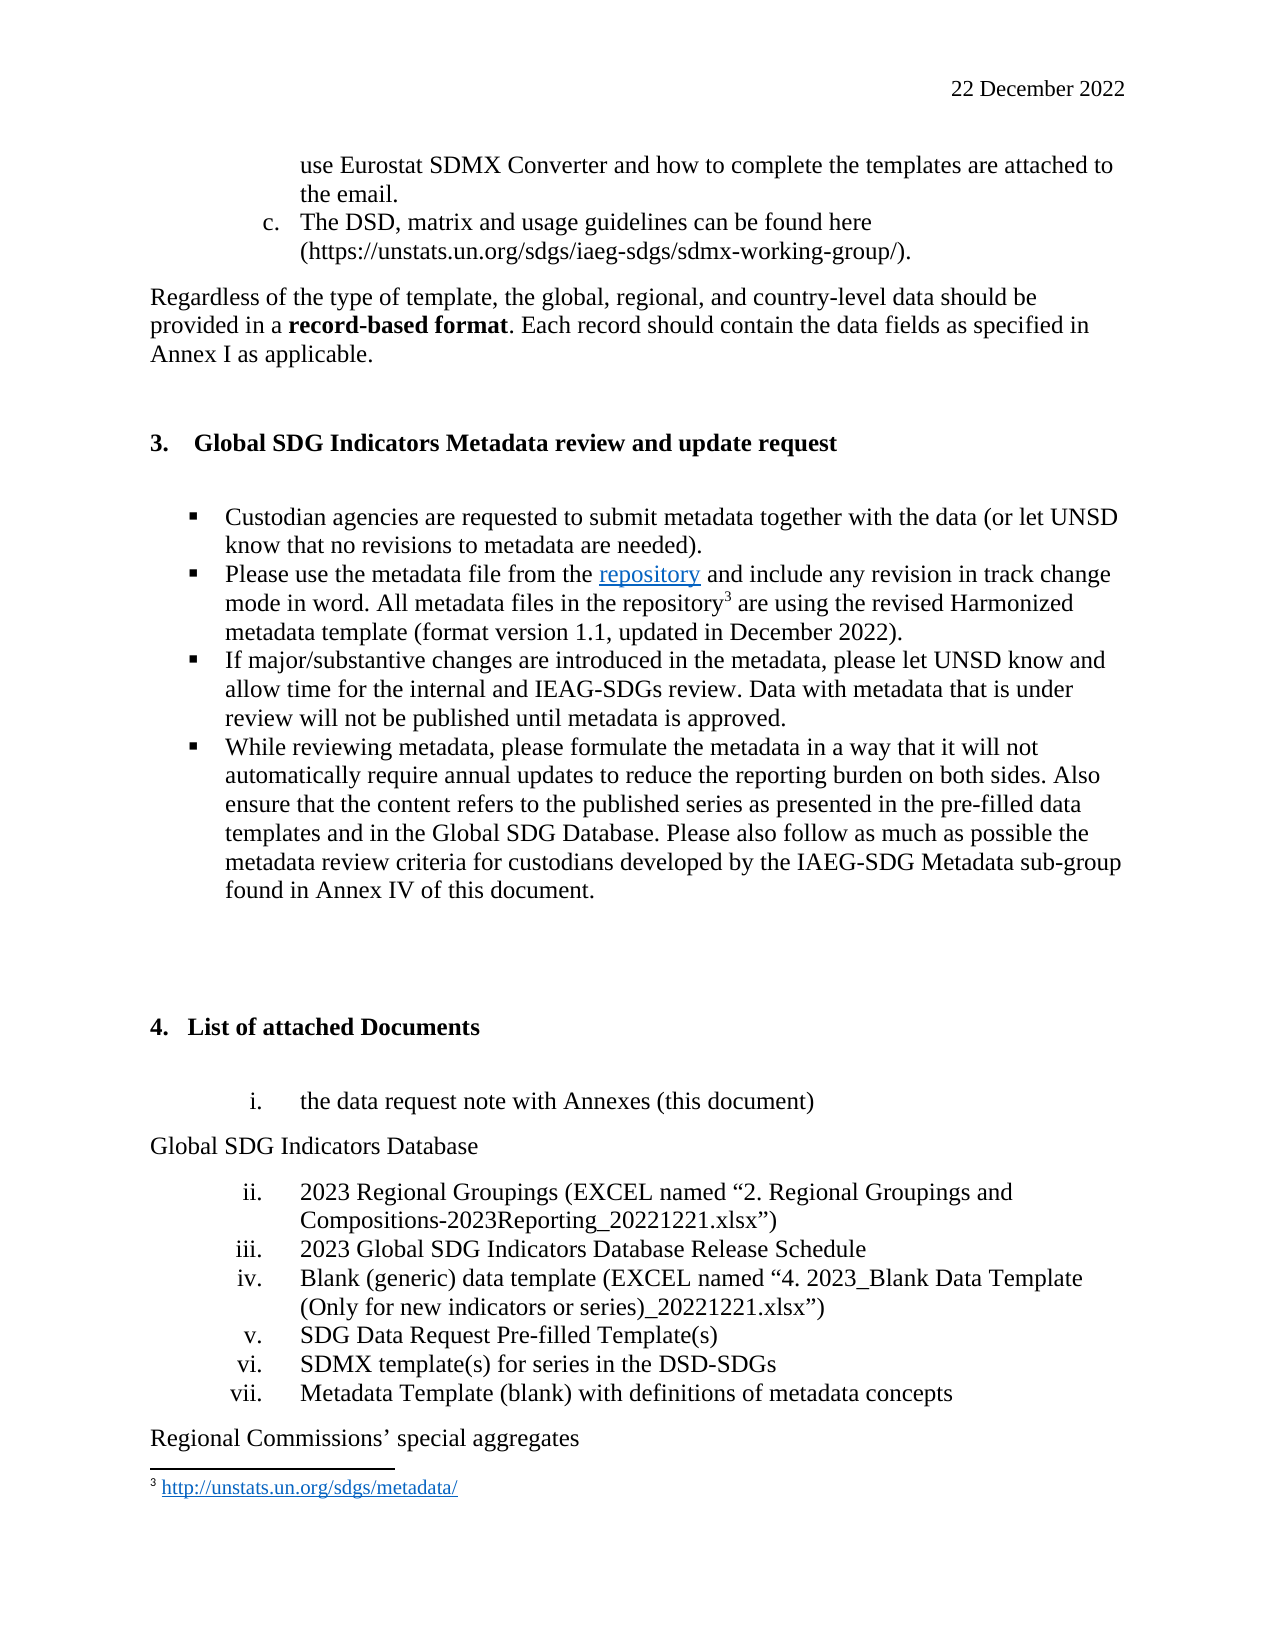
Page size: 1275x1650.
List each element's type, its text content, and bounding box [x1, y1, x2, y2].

list Blank (generic) data template (EXCEL named “4. 2023_Blank Data Template (Only for new indicators or series)_20221221.xlsx”) [262, 1263, 1125, 1321]
subtitle Global SDG Indicators Metadata review and update request [150, 428, 1125, 456]
list SDMX template(s) for series in the DSD-SDGs [262, 1349, 1125, 1378]
text Regardless of the type of template, the global, regional, and country-level data should be provided in a record-based format. Each record should contain the data fields as specified in Annex I as applicable. [150, 282, 1125, 368]
list The DSD, matrix and usage guidelines can be found here (https://unstats.un.org/sdgs/iaeg-sdgs/sdmx-working-group/). [262, 207, 1125, 265]
text Regional Commissions’ special aggregates [150, 1423, 1125, 1452]
list Please use the metadata file from the repository and include any revision in track change mode in word. All metadata files in the repository are using the revised Harmonized metadata template (format version 1.1, updated in December 2022). [187, 559, 1125, 646]
list 2023 Global SDG Indicators Database Release Schedule [262, 1234, 1125, 1263]
list Metadata Template (blank) with definitions of metadata concepts [262, 1378, 1125, 1407]
subtitle List of attached Documents [150, 1012, 1125, 1041]
list SDG Data Request Pre-filled Template(s) [262, 1321, 1125, 1349]
list the data request note with Annexes (this document) [262, 1086, 1125, 1115]
list Custodian agencies are requested to submit metadata together with the data (or let UNSD know that no revisions to metadata are needed). [187, 502, 1125, 559]
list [262, 150, 1125, 207]
list While reviewing metadata, please formulate the metadata in a way that it will not automatically require annual updates to reduce the reporting burden on both sides. Also ensure that the content refers to the published series as presented in the pre-filled data templates and in the Global SDG Database. Please also follow as much as possible the metadata review criteria for custodians developed by the IAEG-SDG Metadata sub-group found in Annex IV of this document. [187, 732, 1125, 904]
text Global SDG Indicators Database [150, 1131, 1125, 1160]
list 2023 Regional Groupings (EXCEL named “2. Regional Groupings and Compositions-2023Reporting_20221221.xlsx”) [262, 1177, 1125, 1234]
list If major/substantive changes are introduced in the metadata, please let UNSD know and allow time for the internal and IEAG-SDGs review. Data with metadata that is under review will not be published until metadata is approved. [187, 646, 1125, 732]
